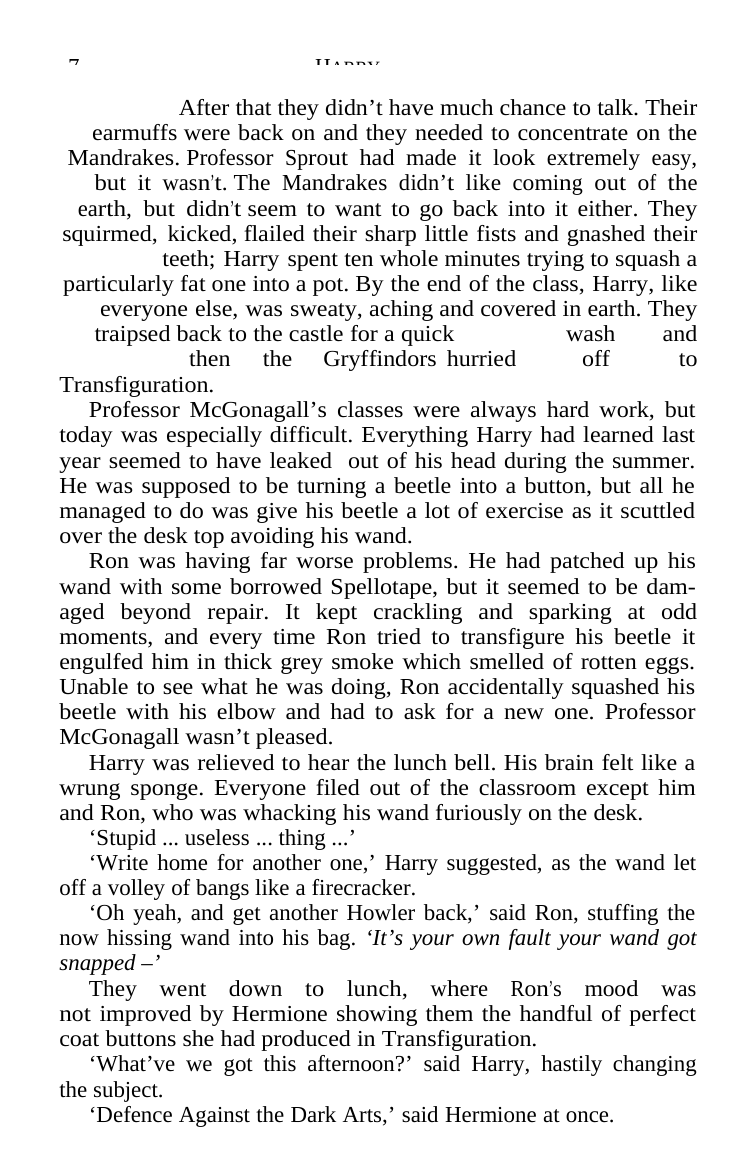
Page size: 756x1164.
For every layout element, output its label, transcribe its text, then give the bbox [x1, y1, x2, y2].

text Professor McGonagall’s classes were always hard work, but today was especially difficult. Everything Harry had learned last year seemed to have leaked out of his head during the summer. He was supposed to be turning a beetle into a button, but all he managed to do was give his beetle a lot of exercise as it scuttled over the desk top avoiding his wand. [59, 398, 697, 548]
text Transfiguration. [59, 372, 708, 397]
text Ron was having far worse problems. He had patched up his wand with some borrowed Spellotape, but it seemed to be dam- aged beyond repair. It kept crackling and sparking at odd moments, and every time Ron tried to transfigure his beetle it engulfed him in thick grey smoke which smelled of rotten eggs. Unable to see what he was doing, Ron accidentally squashed his beetle with his elbow and had to ask for a new one. Professor McGonagall wasn’t pleased. [59, 549, 697, 750]
text ‘Stupid ... useless ... thing ...’ [89, 825, 708, 850]
text ‘What’ve we got this afternoon?’ said Harry, hastily changing the subject. [59, 1052, 697, 1102]
text Harry was relieved to hear the lunch bell. His brain felt like a wrung sponge. Everyone filed out of the classroom except him and Ron, who was whacking his wand furiously on the desk. [59, 750, 697, 825]
text ‘Write home for another one,’ Harry suggested, as the wand let off a volley of bangs like a firecracker. [59, 850, 697, 901]
text ‘Oh yeah, and get another Howler back,’ said Ron, stuffing the now hissing wand into his bag. ‘It’s your own fault your wand got snapped –’ [59, 901, 697, 976]
text ‘Defence Against the Dark Arts,’ said Hermione at once. [89, 1102, 708, 1127]
text After that they didn’t have much chance to talk. Their earmuffs were back on and they needed to concentrate on the Mandrakes. Professor Sprout had made it look extremely easy, but it wasn’t. The Mandrakes didn’t like coming out of the earth, but didn’t seem to want to go back into it either. They squirmed, kicked, flailed their sharp little fists and gnashed their teeth; Harry spent ten whole minutes trying to squash a particularly fat one into a pot. By the end of the class, Harry, like everyone else, was sweaty, aching and covered in earth. They traipsed back to the castle for a quick wash and then the Gryffindors hurried off to [59, 96, 697, 372]
text They went down to lunch, where Ron’s mood was not improved by Hermione showing them the handful of perfect coat buttons she had produced in Transfiguration. [59, 976, 697, 1052]
